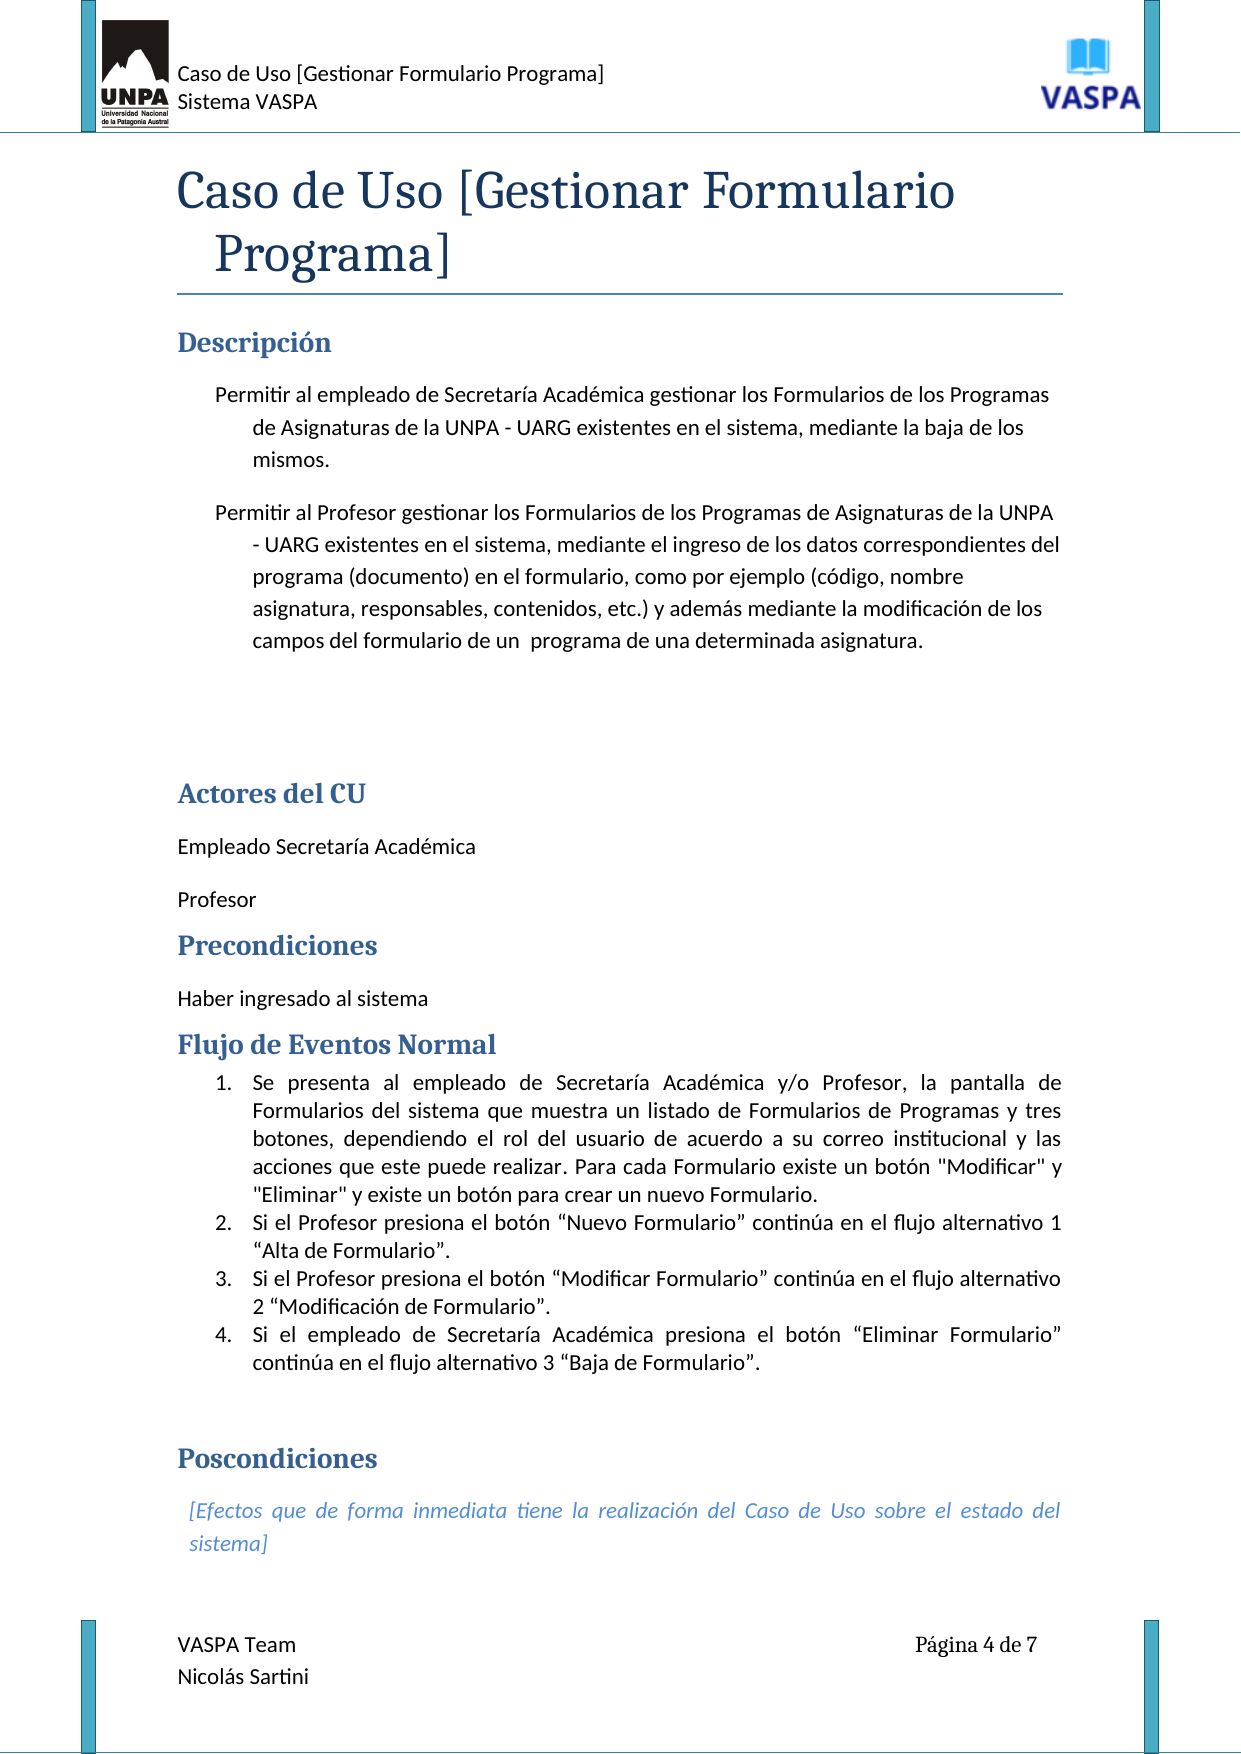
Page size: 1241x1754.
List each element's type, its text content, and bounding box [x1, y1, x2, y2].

text Flujo de Eventos Normal [177, 1028, 1063, 1062]
text Haber ingresado al sistema [177, 984, 1063, 1012]
text Actores del CU [177, 777, 1063, 811]
picture [1036, 18, 1146, 129]
list Si el Profesor presiona el botón “Modificar Formulario” continúa en el flujo alternativo 2 “Modificación de Formulario”. [215, 1264, 1063, 1321]
text [Efectos que de forma inmediata tiene la realización del Caso de Uso sobre el estado del sistema] [188, 1496, 1063, 1557]
text Empleado Secretaría Académica [177, 832, 1063, 860]
list Se presenta al empleado de Secretaría Académica y/o Profesor, la pantalla de Formularios del sistema que muestra un listado de Formularios de Programas y tres botones, dependiendo el rol del usuario de acuerdo a su correo institucional y las acciones que este puede realizar. Para cada Formulario existe un botón "Modificar" y "Eliminar" y existe un botón para crear un nuevo Formulario. [215, 1068, 1063, 1208]
text Poscondiciones [177, 1442, 1063, 1476]
text Profesor [177, 885, 1063, 913]
text Permitir al empleado de Secretaría Académica gestionar los Formularios de los Programas de Asignaturas de la UNPA - UARG existentes en el sistema, mediante la baja de los mismos. [215, 381, 1063, 473]
text Permitir al Profesor gestionar los Formularios de los Programas de Asignaturas de la UNPA - UARG existentes en el sistema, mediante el ingreso de los datos correspondientes del programa (documento) en el formulario, como por ejemplo (código, nombre asignatura, responsables, contenidos, etc.) y además mediante la modificación de los campos del formulario de un programa de una determinada asignatura. [215, 498, 1063, 655]
picture [100, 18, 170, 129]
list Si el Profesor presiona el botón “Nuevo Formulario” continúa en el flujo alternativo 1 “Alta de Formulario”. [215, 1208, 1063, 1264]
text Precondiciones [177, 929, 1063, 963]
list Si el empleado de Secretaría Académica presiona el botón “Eliminar Formulario” continúa en el flujo alternativo 3 “Baja de Formulario”. [215, 1321, 1063, 1377]
text Descripción [177, 326, 1063, 360]
